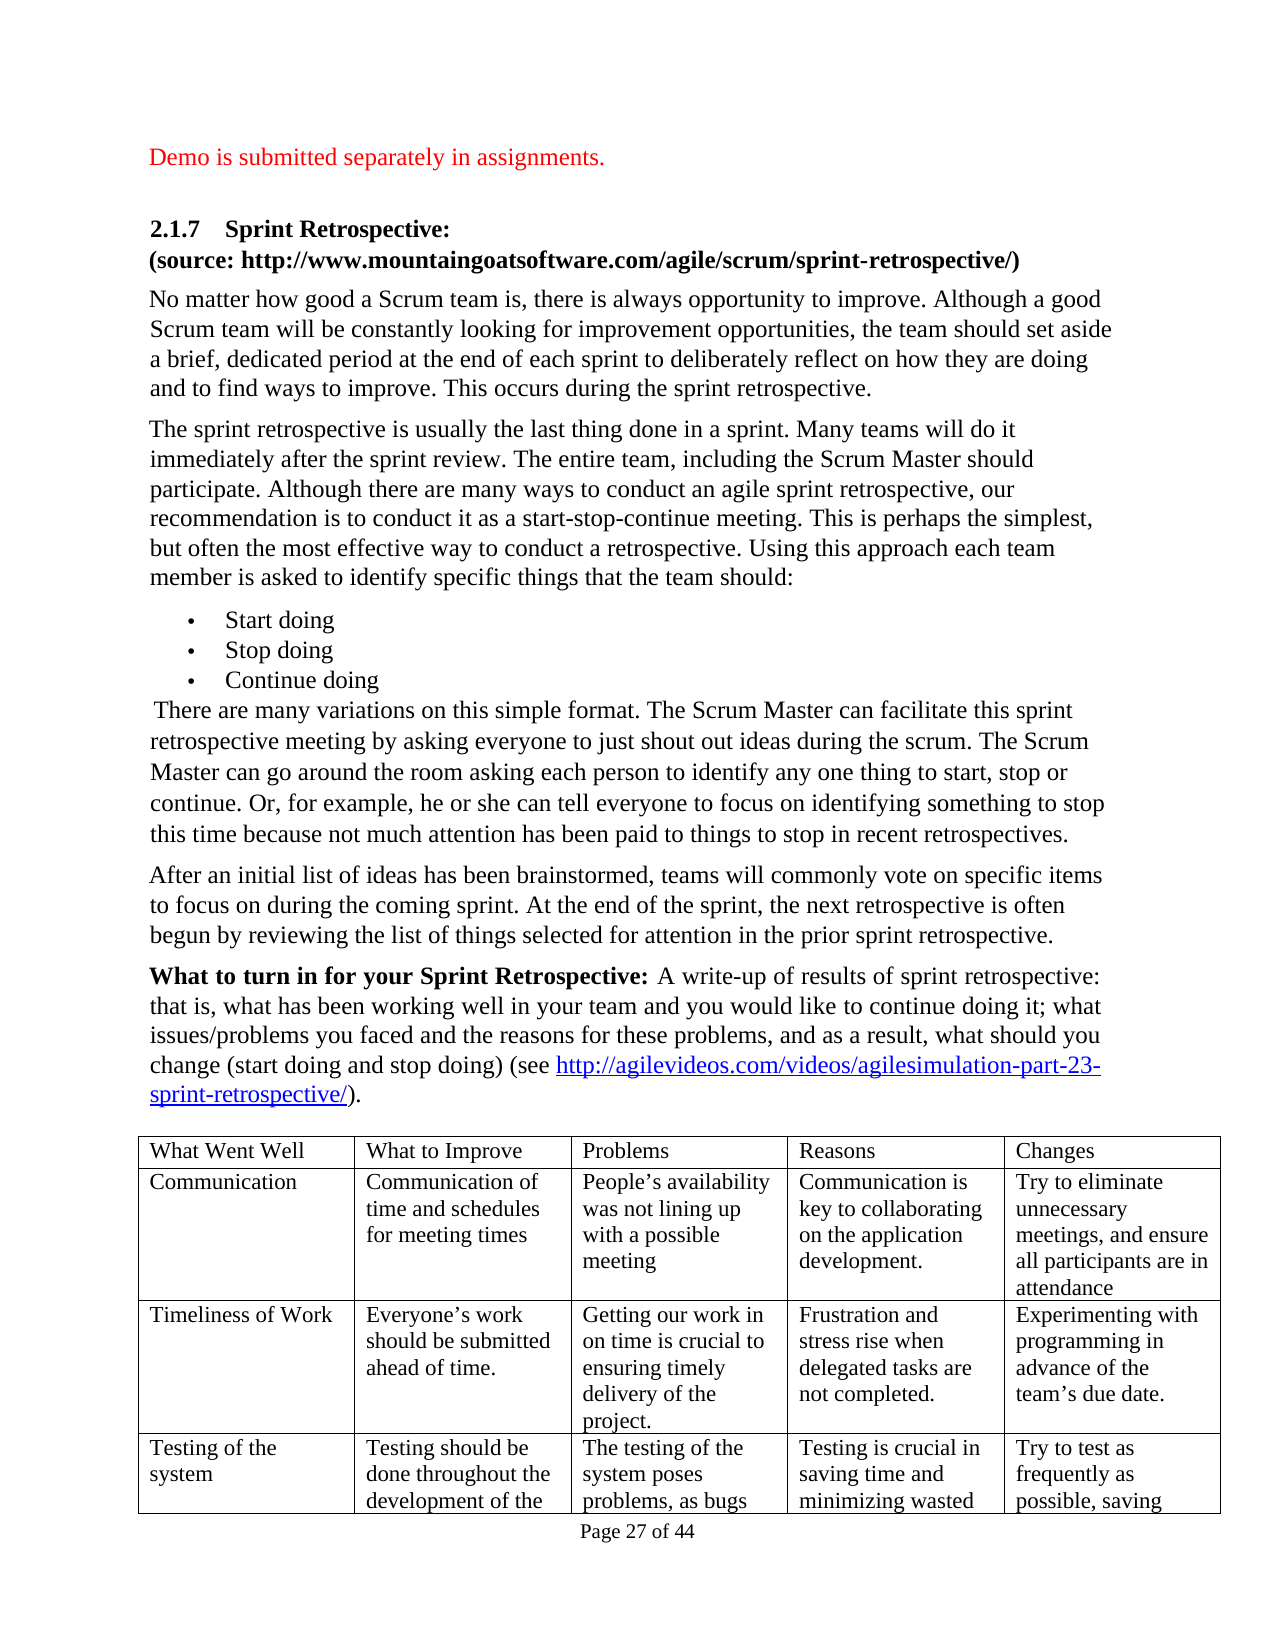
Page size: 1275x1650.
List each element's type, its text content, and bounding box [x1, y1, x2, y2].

table_cell Try to eliminate unnecessary meetings, and ensure all participants are in attendance [1005, 1169, 1220, 1300]
text No matter how good a Scrum team is, there is always opportunity to improve. Although a good Scrum team will be constantly looking for improvement opportunities, the team should set aside a brief, dedicated period at the end of each sprint to deliberately reflect on how they are doing and to find ways to improve. This occurs during the sprint retrospective. [148, 284, 1113, 402]
list Stop doing [187, 635, 1221, 663]
text Demo is submitted separately in assignments. [148, 142, 1221, 170]
table_cell Communication of time and schedules for meeting times [355, 1169, 571, 1300]
table_cell Getting our work in on time is crucial to ensuring timely delivery of the project. [572, 1301, 787, 1433]
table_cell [1005, 1434, 1220, 1513]
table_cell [355, 1434, 571, 1513]
text What to turn in for your Sprint Retrospective: A write-up of results of sprint retrospective: that is, what has been working well in your team and you would like to continue doing it; what issues/problems you faced and the reasons for these problems, and as a result, what should you change (start doing and stop doing) (see http://agilevideos.com/videos/agilesimulation-part-23- sprint-retrospective/). [148, 961, 1101, 1108]
text There are many variations on this simple format. The Scrum Master can facilitate this sprint retrospective meeting by asking everyone to just shout out ideas during the scrum. The Scrum Master can go around the room asking each person to identify any one thing to start, stop or continue. Or, for example, he or she can tell everyone to focus on identifying something to stop this time because not much attention has been paid to things to stop in recent retrospectives. [150, 695, 1110, 848]
list Start doing [187, 605, 1221, 633]
table_header Problems [572, 1137, 787, 1167]
subtitle Sprint Retrospective: [150, 214, 1221, 242]
table_header Reasons [788, 1137, 1004, 1167]
text The sprint retrospective is usually the last thing done in a sprint. Many teams will do it immediately after the sprint review. The entire team, including the Scrum Master should participate. Although there are many ways to conduct an agile sprint retrospective, our recommendation is to conduct it as a start-stop-continue meeting. This is perhaps the simplest, but often the most effective way to conduct a retrospective. Using this approach each team member is asked to identify specific things that the team should: [148, 414, 1110, 591]
table_cell Everyone’s work should be submitted ahead of time. [355, 1301, 571, 1433]
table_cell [572, 1434, 787, 1513]
list Continue doing [187, 665, 1221, 694]
table_header What to Improve [355, 1137, 571, 1167]
table_cell Frustration and stress rise when delegated tasks are not completed. [788, 1301, 1004, 1433]
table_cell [788, 1434, 1004, 1513]
text After an initial list of ideas has been brainstormed, teams will commonly vote on specific items to focus on during the coming sprint. At the end of the sprint, the next retrospective is often begun by reviewing the list of things selected for attention in the prior sprint retrospective. [148, 861, 1110, 948]
text (source: http://www.mountaingoatsoftware.com/agile/scrum/sprint-retrospective/) [148, 245, 1221, 273]
table_header Changes [1005, 1137, 1220, 1167]
table_cell Experimenting with programming in advance of the team’s due date. [1005, 1301, 1220, 1433]
table_cell Communication is key to collaborating on the application development. [788, 1169, 1004, 1300]
table_cell Communication [139, 1169, 354, 1300]
table_cell Timeliness of Work [139, 1301, 354, 1433]
table_cell People’s availability was not lining up with a possible meeting [572, 1169, 787, 1300]
table_header What Went Well [139, 1137, 354, 1167]
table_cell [139, 1434, 354, 1513]
